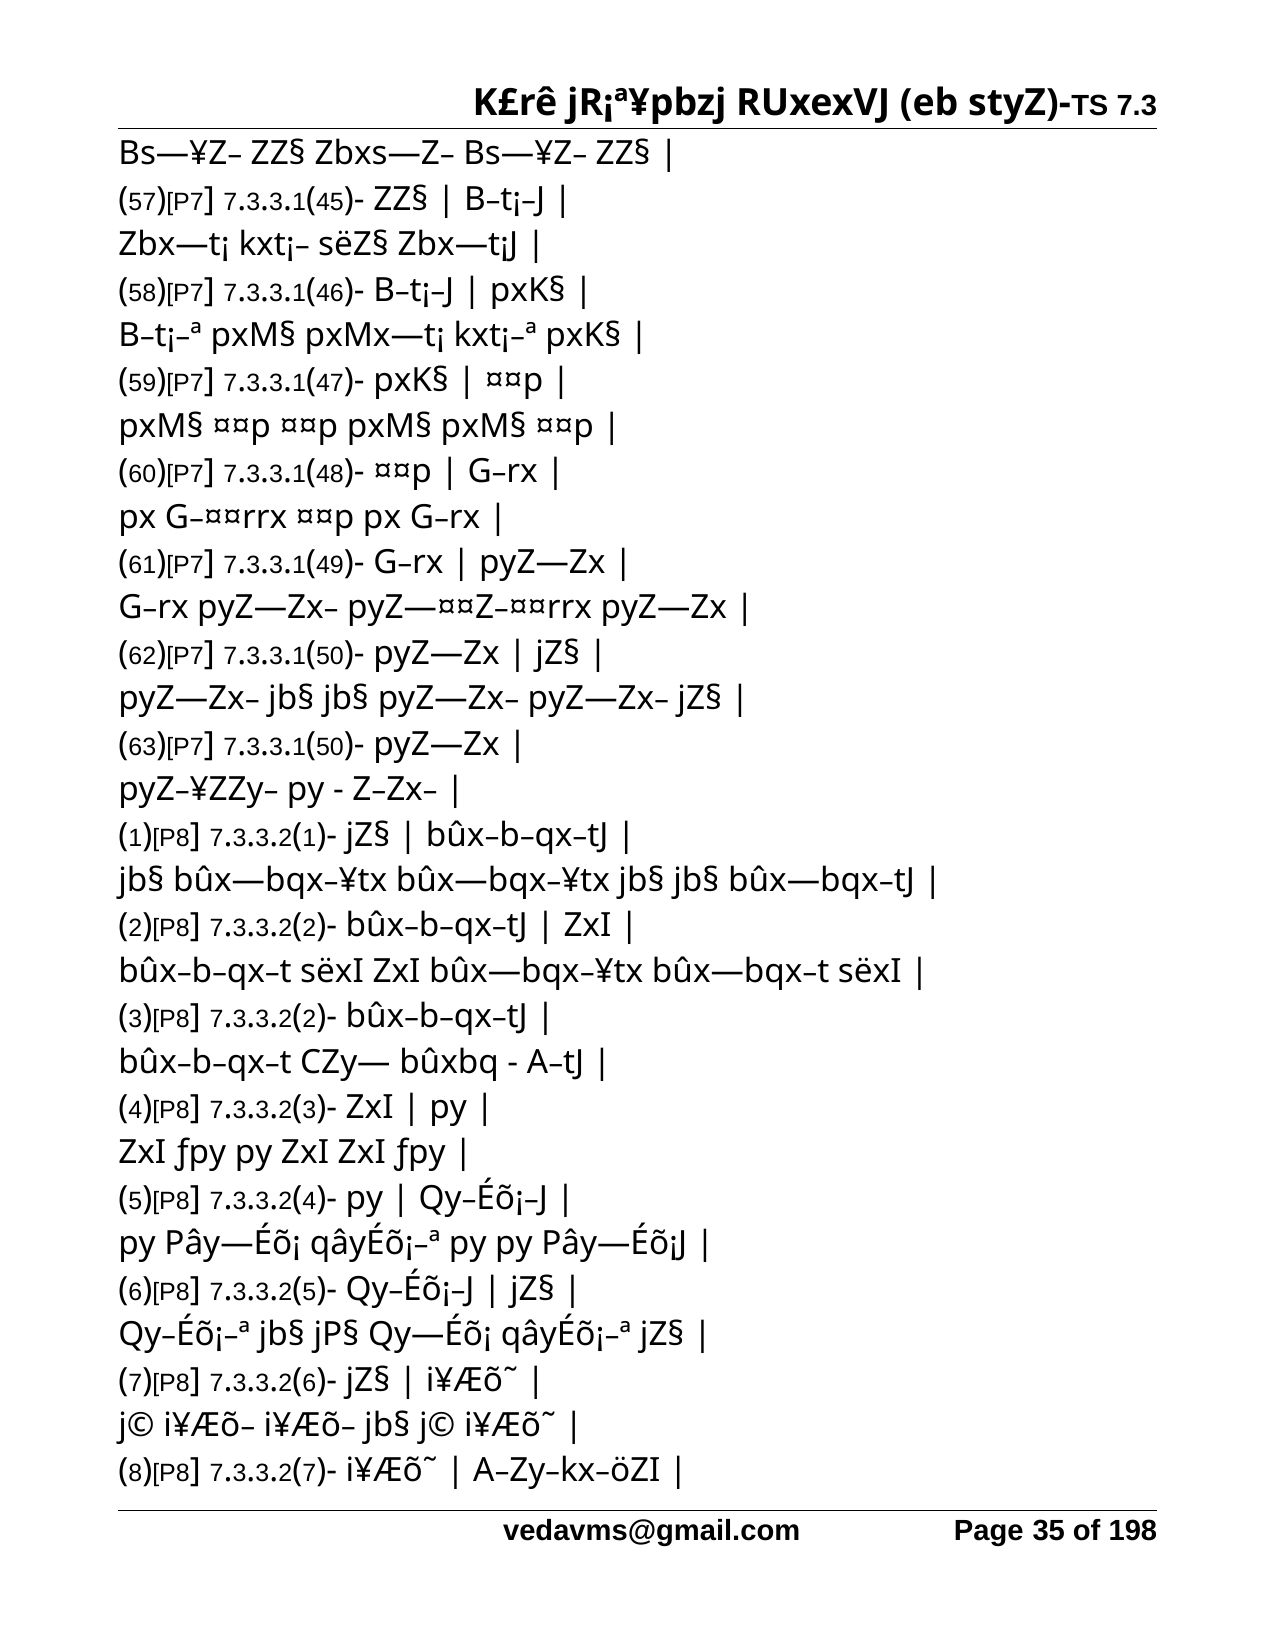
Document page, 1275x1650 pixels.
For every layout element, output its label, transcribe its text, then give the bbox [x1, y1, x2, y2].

text px G–¤¤rrx ¤¤p px G–rx | [118, 492, 1157, 538]
text bûx–b–qx–t CZy— bûxbq - A–tJ | [118, 1037, 1157, 1083]
text G–rx pyZ—Zx– pyZ—¤¤Z–¤¤rrx pyZ—Zx | [118, 583, 1157, 629]
text Qy–Éõ¡–ª jb§ jP§ Qy—Éõ¡ qâyÉõ¡–ª jZ§ | [118, 1310, 1157, 1355]
text (59)[P7] 7.3.3.1(47)- pxK§ | ¤¤p | [118, 356, 1157, 402]
text (63)[P7] 7.3.3.1(50)- pyZ—Zx | [118, 719, 1157, 765]
text (4)[P8] 7.3.3.2(3)- ZxI | py | [118, 1083, 1157, 1128]
text (6)[P8] 7.3.3.2(5)- Qy–Éõ¡–J | jZ§ | [118, 1264, 1157, 1310]
text ZxI ƒpy py ZxI ZxI ƒpy | [118, 1128, 1157, 1174]
text (61)[P7] 7.3.3.1(49)- G–rx | pyZ—Zx | [118, 538, 1157, 583]
text Bs—¥Z– ZZ§ Zbxs—Z– Bs—¥Z– ZZ§ | [118, 129, 1157, 174]
text (57)[P7] 7.3.3.1(45)- ZZ§ | B–t¡–J | [118, 174, 1157, 220]
text j© i¥Æõ– i¥Æõ– jb§ j© i¥Æõ˜ | [118, 1401, 1157, 1446]
text py Pây—Éõ¡ qâyÉõ¡–ª py py Pây—Éõ¡J | [118, 1219, 1157, 1264]
text (58)[P7] 7.3.3.1(46)- B–t¡–J | pxK§ | [118, 265, 1157, 311]
text (1)[P8] 7.3.3.2(1)- jZ§ | bûx–b–qx–tJ | [118, 810, 1157, 856]
text B–t¡–ª pxM§ pxMx—t¡ kxt¡–ª pxK§ | [118, 311, 1157, 356]
text (7)[P8] 7.3.3.2(6)- jZ§ | i¥Æõ˜ | [118, 1355, 1157, 1401]
text (8)[P8] 7.3.3.2(7)- i¥Æõ˜ | A–Zy–kx–öZI | [118, 1446, 1157, 1492]
text (5)[P8] 7.3.3.2(4)- py | Qy–Éõ¡–J | [118, 1174, 1157, 1219]
text (2)[P8] 7.3.3.2(2)- bûx–b–qx–tJ | ZxI | [118, 901, 1157, 947]
text (60)[P7] 7.3.3.1(48)- ¤¤p | G–rx | [118, 447, 1157, 492]
text (62)[P7] 7.3.3.1(50)- pyZ—Zx | jZ§ | [118, 629, 1157, 674]
text jb§ bûx—bqx–¥tx bûx—bqx–¥tx jb§ jb§ bûx—bqx–tJ | [118, 856, 1157, 901]
text pyZ—Zx– jb§ jb§ pyZ—Zx– pyZ—Zx– jZ§ | [118, 674, 1157, 719]
text (3)[P8] 7.3.3.2(2)- bûx–b–qx–tJ | [118, 992, 1157, 1037]
text pxM§ ¤¤p ¤¤p pxM§ pxM§ ¤¤p | [118, 402, 1157, 447]
text bûx–b–qx–t sëxI ZxI bûx—bqx–¥tx bûx—bqx–t sëxI | [118, 947, 1157, 992]
text Zbx—t¡ kxt¡– sëZ§ Zbx—t¡J | [118, 220, 1157, 265]
text pyZ–¥ZZy– py - Z–Zx– | [118, 765, 1157, 810]
